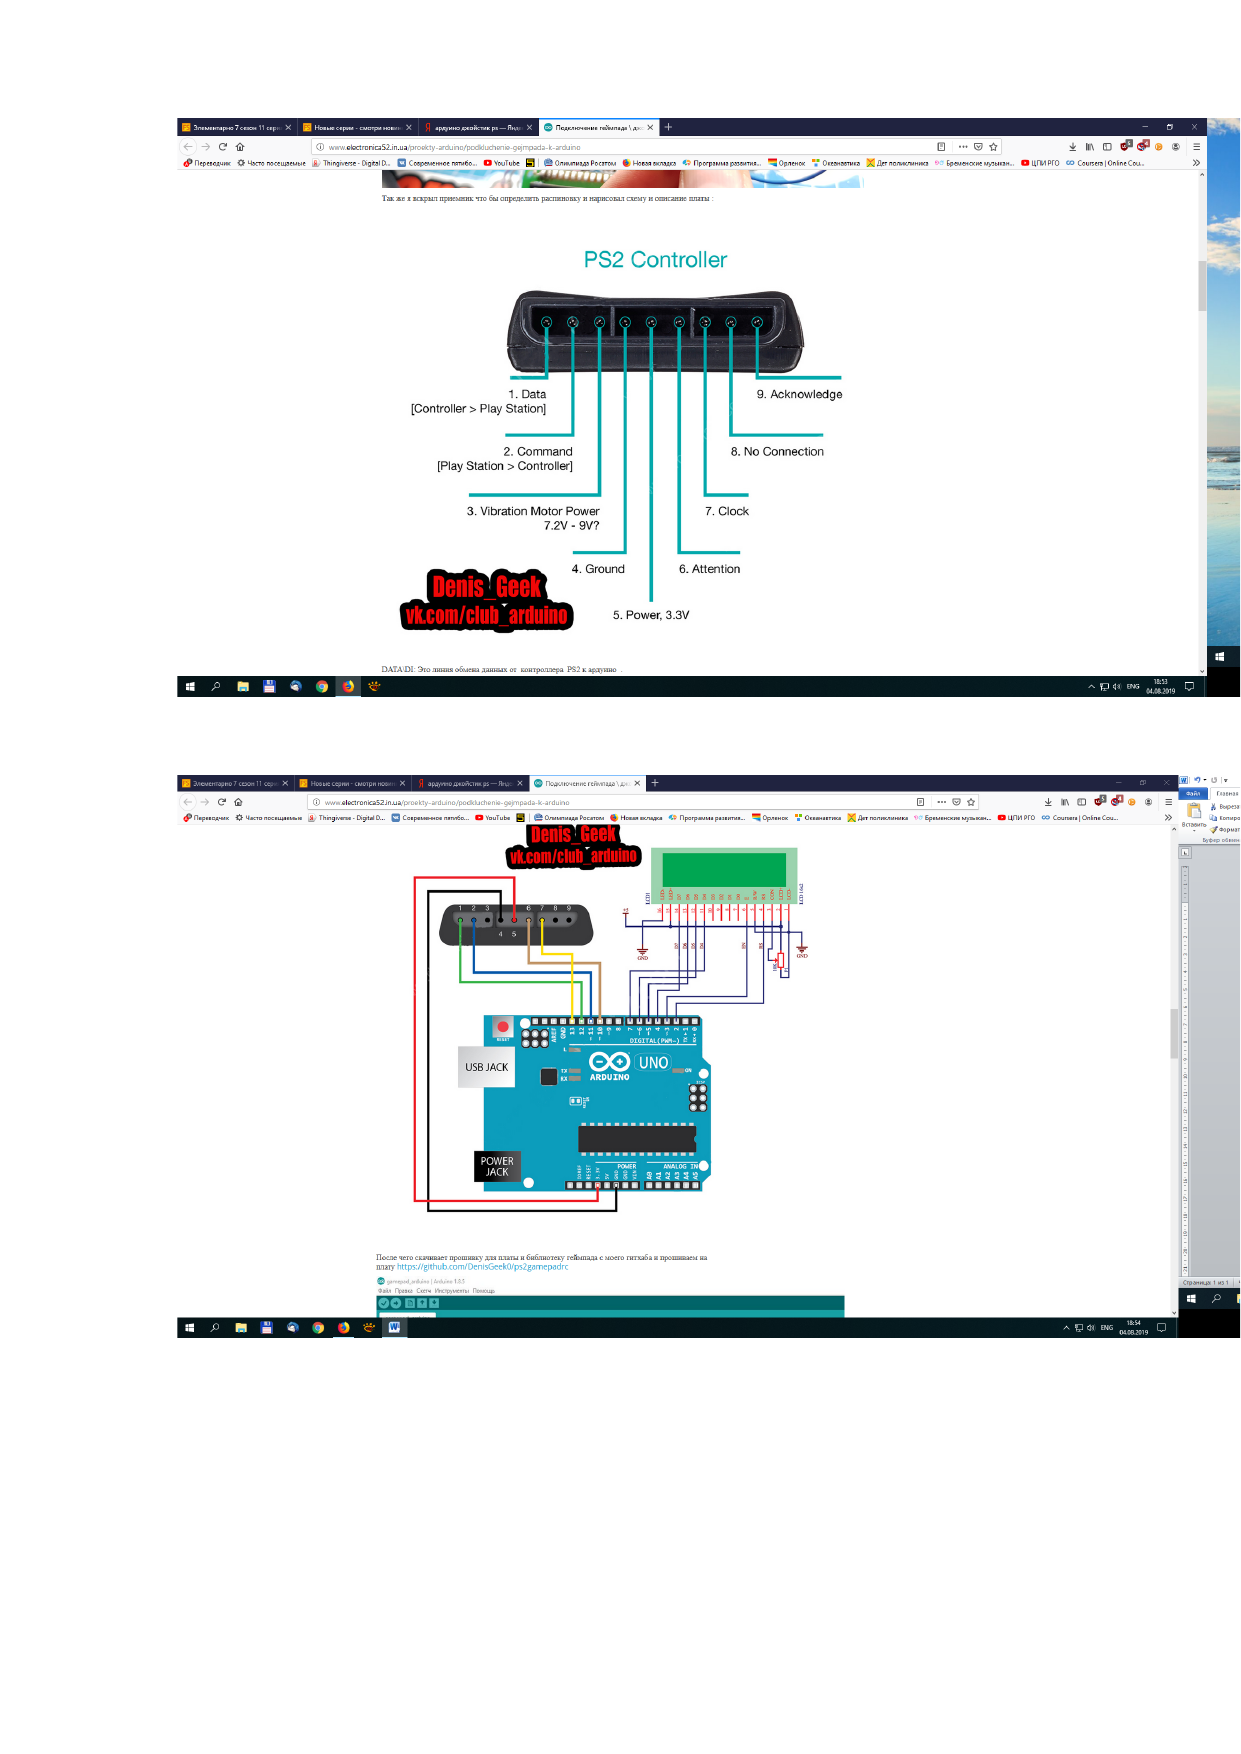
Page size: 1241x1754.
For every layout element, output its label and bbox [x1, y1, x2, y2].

picture [177, 775, 1241, 1338]
picture [177, 118, 1241, 697]
